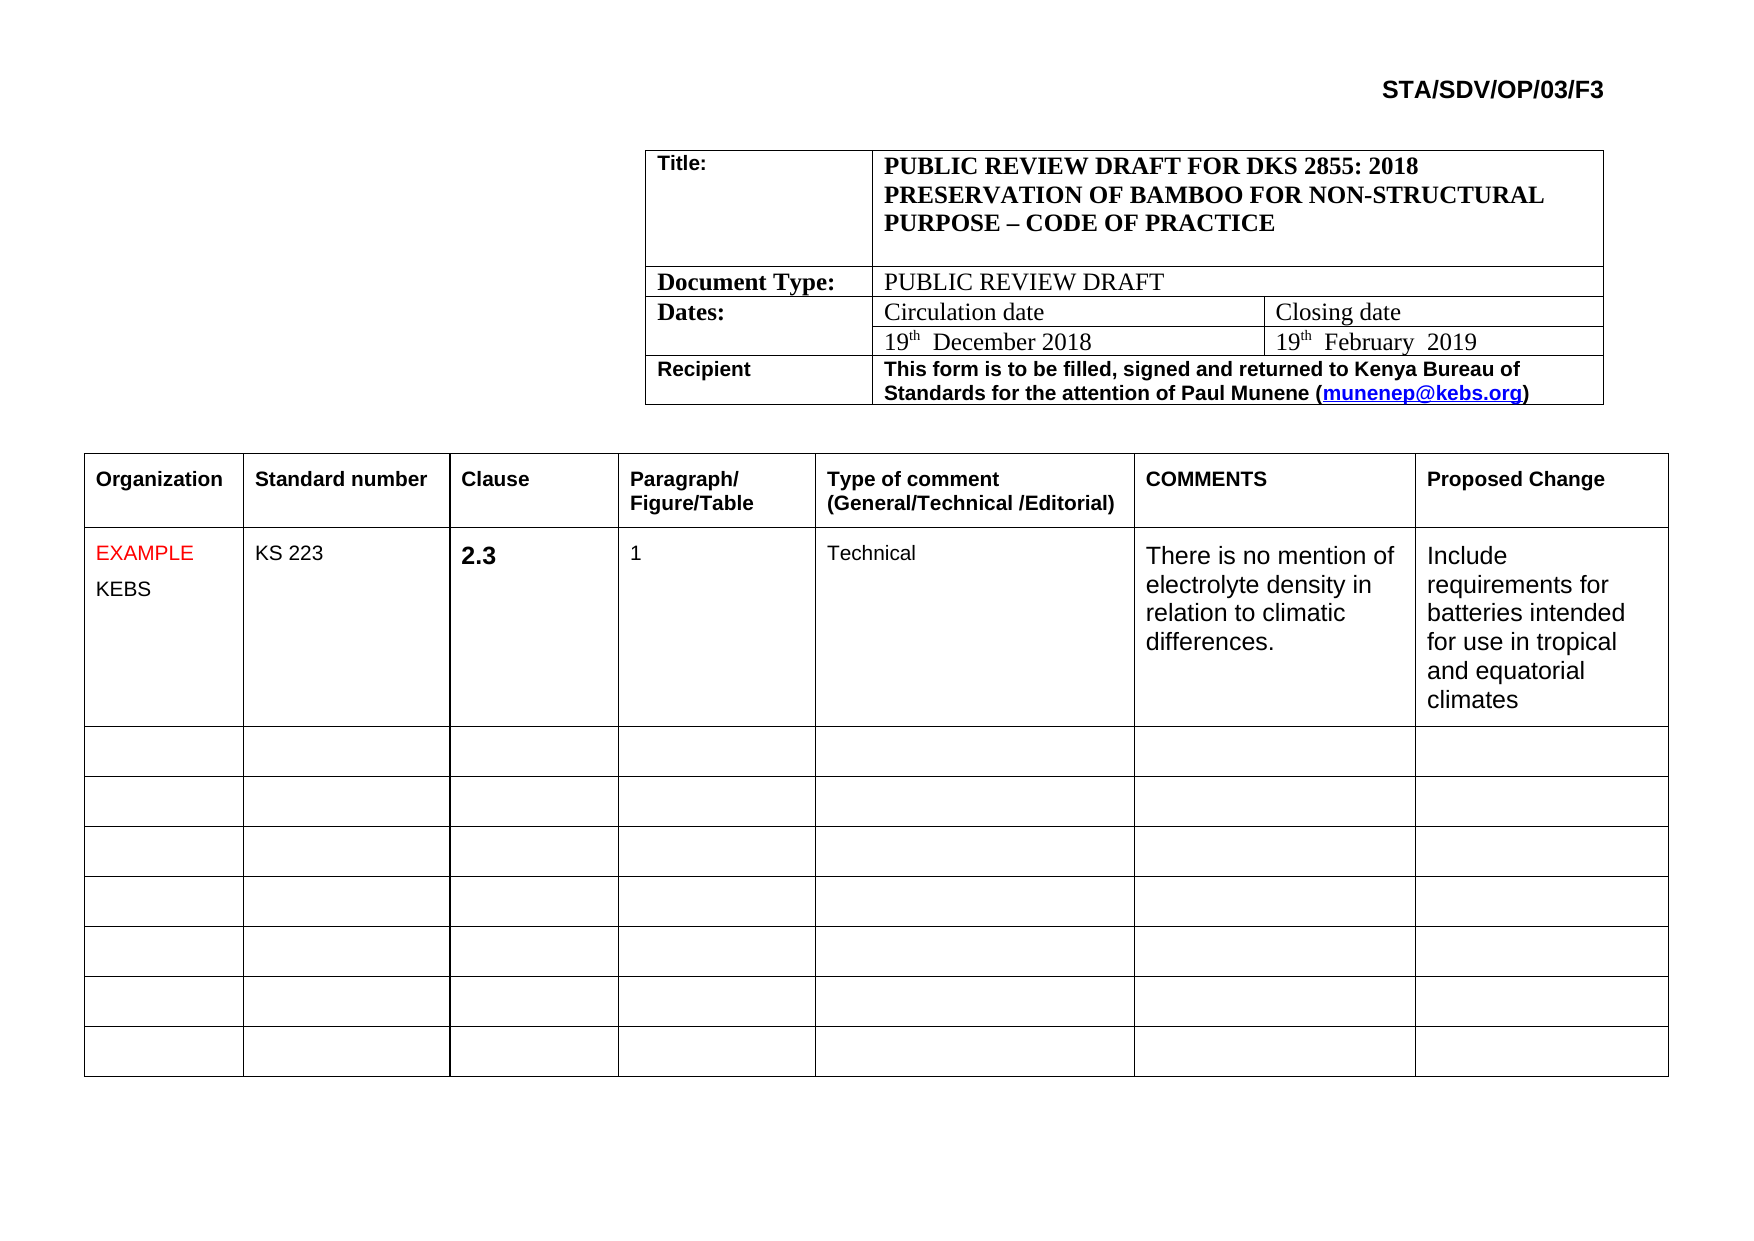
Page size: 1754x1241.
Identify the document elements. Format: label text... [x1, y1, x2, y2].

table_cell [619, 977, 815, 1026]
table_cell [451, 1027, 618, 1076]
table_cell [85, 977, 243, 1026]
table_cell 19th February 2019 [1265, 327, 1603, 355]
table_cell This form is to be filled, signed and returned to Kenya Bureau of Standards for the attention of Paul Munene (munenep@kebs.org) [873, 356, 1603, 404]
table_cell Circulation date [873, 297, 1264, 326]
table_cell [451, 727, 618, 776]
table_cell [619, 877, 815, 926]
table_cell [619, 927, 815, 976]
table_cell [85, 927, 243, 976]
table_header Standard number [244, 454, 449, 527]
table_cell 1 [619, 528, 815, 726]
table_cell [451, 927, 618, 976]
table_cell [244, 877, 449, 926]
table_cell [1416, 877, 1668, 926]
table_cell Document Type: [646, 267, 872, 296]
table_cell [244, 777, 449, 826]
table_cell [451, 977, 618, 1026]
table_cell Closing date [1265, 297, 1603, 326]
table_cell [244, 827, 449, 876]
table_cell 19th December 2018 [873, 327, 1264, 355]
table_cell [85, 727, 243, 776]
table_cell [1135, 1027, 1415, 1076]
table_cell [816, 1027, 1134, 1076]
table_cell [244, 927, 449, 976]
table_header Clause [451, 454, 618, 527]
table_cell [85, 827, 243, 876]
table_cell [619, 1027, 815, 1076]
table_cell Include requirements for batteries intended for use in tropical and equatorial climates [1416, 528, 1668, 726]
table_cell [1135, 877, 1415, 926]
table_header Title: [646, 151, 872, 266]
table_cell [1416, 1027, 1668, 1076]
table_cell [85, 877, 243, 926]
table_cell Recipient [646, 356, 872, 404]
table_cell [1416, 977, 1668, 1026]
table_header Type of comment (General/Technical /Editorial) [816, 454, 1134, 527]
table_cell EXAMPLE KEBS [85, 528, 243, 726]
table_cell [1416, 827, 1668, 876]
table_header Organization [85, 454, 243, 527]
table_cell [619, 727, 815, 776]
table_header Paragraph/ Figure/Table [619, 454, 815, 527]
table_cell [85, 777, 243, 826]
table_cell [1135, 727, 1415, 776]
table_cell [816, 777, 1134, 826]
table_cell [451, 877, 618, 926]
table_cell [244, 727, 449, 776]
table_cell 2.3 [451, 528, 618, 726]
table_cell Dates: [646, 297, 872, 355]
table_cell [244, 1027, 449, 1076]
table_cell [619, 827, 815, 876]
table_cell [85, 1027, 243, 1076]
table_cell PUBLIC REVIEW DRAFT [873, 267, 1603, 296]
table_cell [816, 827, 1134, 876]
table_cell [1416, 927, 1668, 976]
table_header Proposed Change [1416, 454, 1668, 527]
table_cell [1135, 977, 1415, 1026]
table_cell [244, 977, 449, 1026]
table_cell [1135, 777, 1415, 826]
table_cell [816, 877, 1134, 926]
table_cell [816, 927, 1134, 976]
table_cell [1135, 927, 1415, 976]
table_header COMMENTS [1135, 454, 1415, 527]
table_cell [816, 977, 1134, 1026]
table_cell There is no mention of electrolyte density in relation to climatic differences. [1135, 528, 1415, 726]
table_cell [451, 777, 618, 826]
table_cell [619, 777, 815, 826]
table_cell [1416, 777, 1668, 826]
table_cell KS 223 [244, 528, 449, 726]
table_cell [816, 727, 1134, 776]
table_header PUBLIC REVIEW DRAFT FOR DKS 2855: 2018 PRESERVATION OF BAMBOO FOR NON-STRUCTURAL PURPOSE – CODE OF PRACTICE [873, 151, 1603, 266]
table_cell [1416, 727, 1668, 776]
table_cell Technical [816, 528, 1134, 726]
table_cell [451, 827, 618, 876]
table_cell [1135, 827, 1415, 876]
